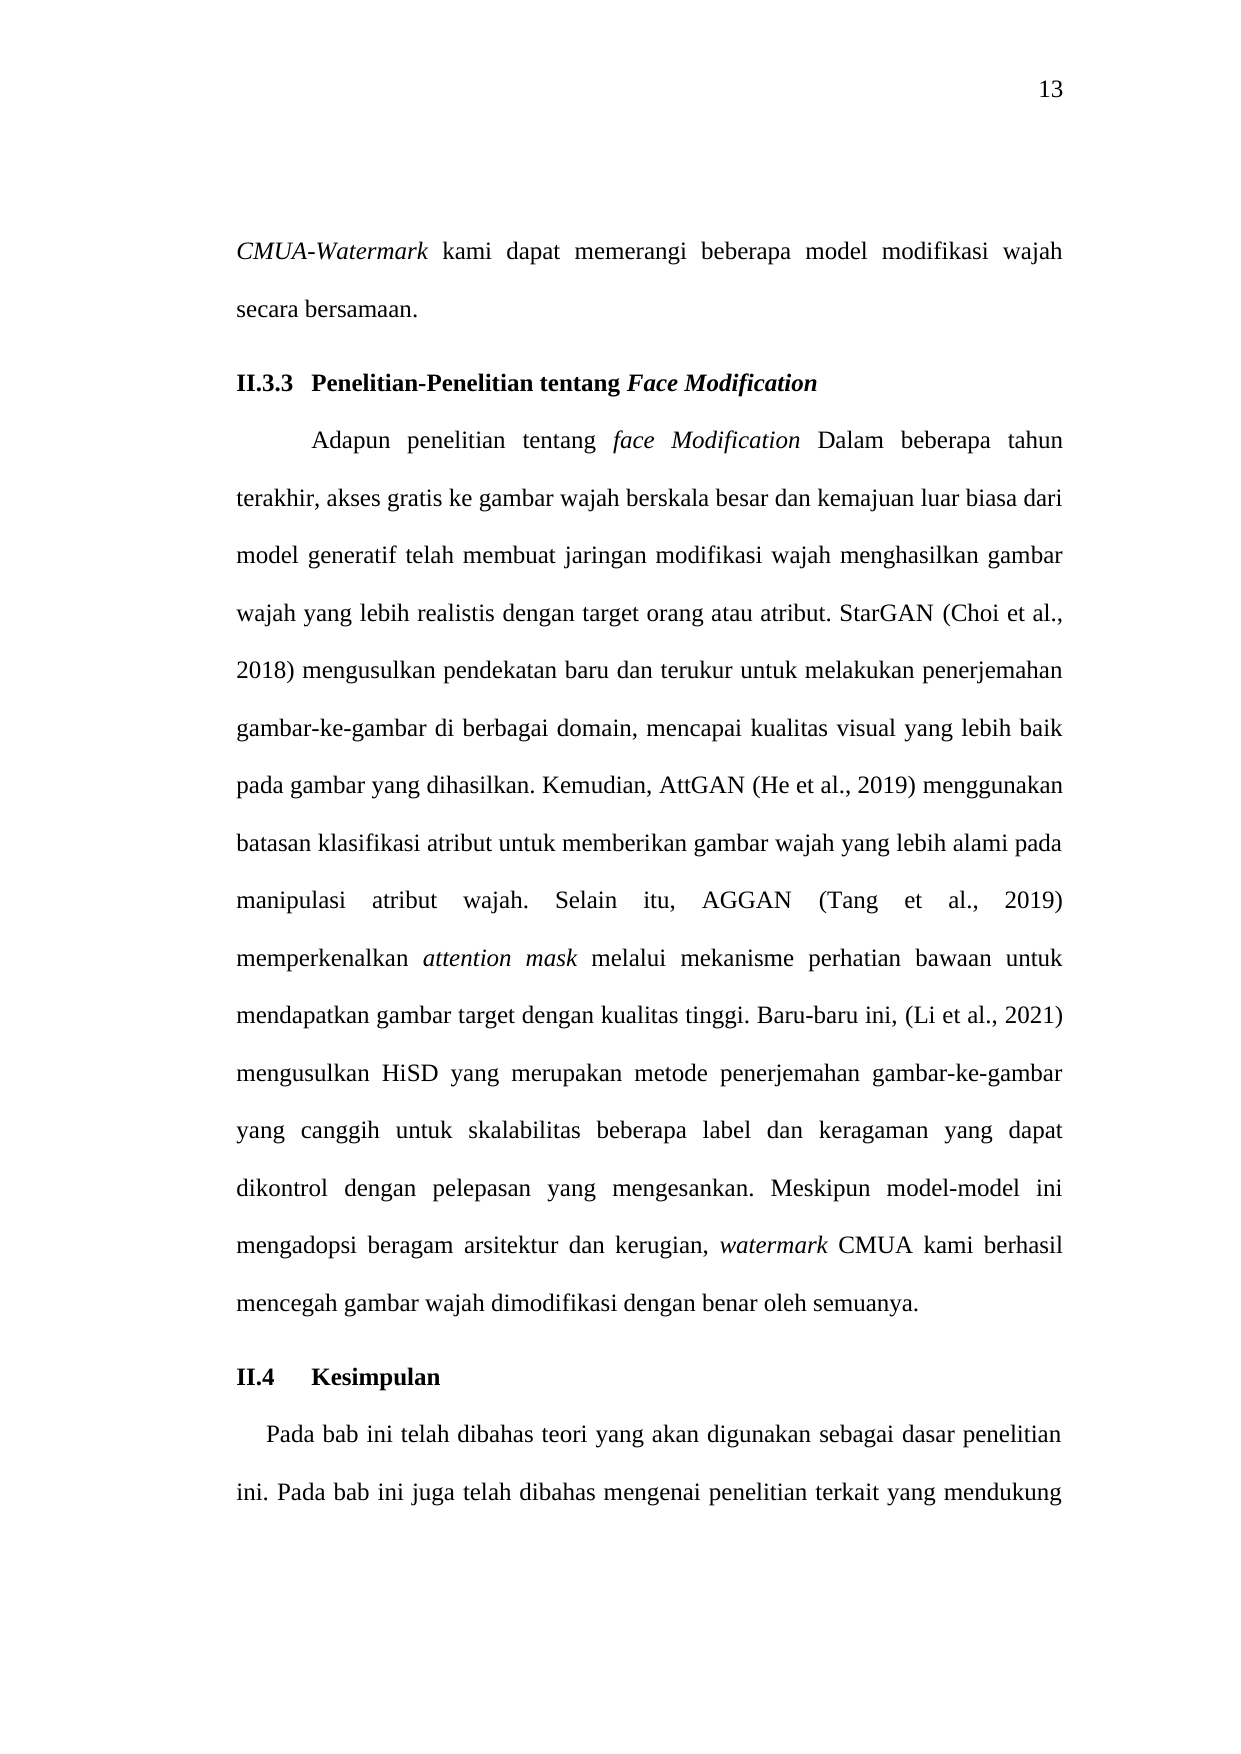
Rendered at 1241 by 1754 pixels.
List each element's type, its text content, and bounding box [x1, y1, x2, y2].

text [236, 1419, 1063, 1506]
subtitle Penelitian-Penelitian tentang Face Modification [236, 368, 1063, 397]
text Adapun penelitian tentang face Modification Dalam beberapa tahun terakhir, akses gratis ke gambar wajah berskala besar dan kemajuan luar biasa dari model generatif telah membuat jaringan modifikasi wajah menghasilkan gambar wajah yang lebih realistis dengan target orang atau atribut. StarGAN mengusulkan pendekatan baru dan terukur untuk melakukan penerjemahan gambar-ke-gambar di berbagai domain, mencapai kualitas visual yang lebih baik pada gambar yang dihasilkan. Kemudian, AttGAN menggunakan batasan klasifikasi atribut untuk memberikan gambar wajah yang lebih alami pada manipulasi atribut wajah. Selain itu, AGGAN memperkenalkan attention mask melalui mekanisme perhatian bawaan untuk mendapatkan gambar target dengan kualitas tinggi. Baru-baru ini, mengusulkan HiSD yang merupakan metode penerjemahan gambar-ke-gambar yang canggih untuk skalabilitas beberapa label dan keragaman yang dapat dikontrol dengan pelepasan yang mengesankan. Meskipun model-model ini mengadopsi beragam arsitektur dan kerugian, watermark CMUA kami berhasil mencegah gambar wajah dimodifikasi dengan benar oleh semuanya. [236, 425, 1063, 1317]
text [236, 236, 1063, 322]
subtitle Kesimpulan [236, 1362, 1063, 1391]
